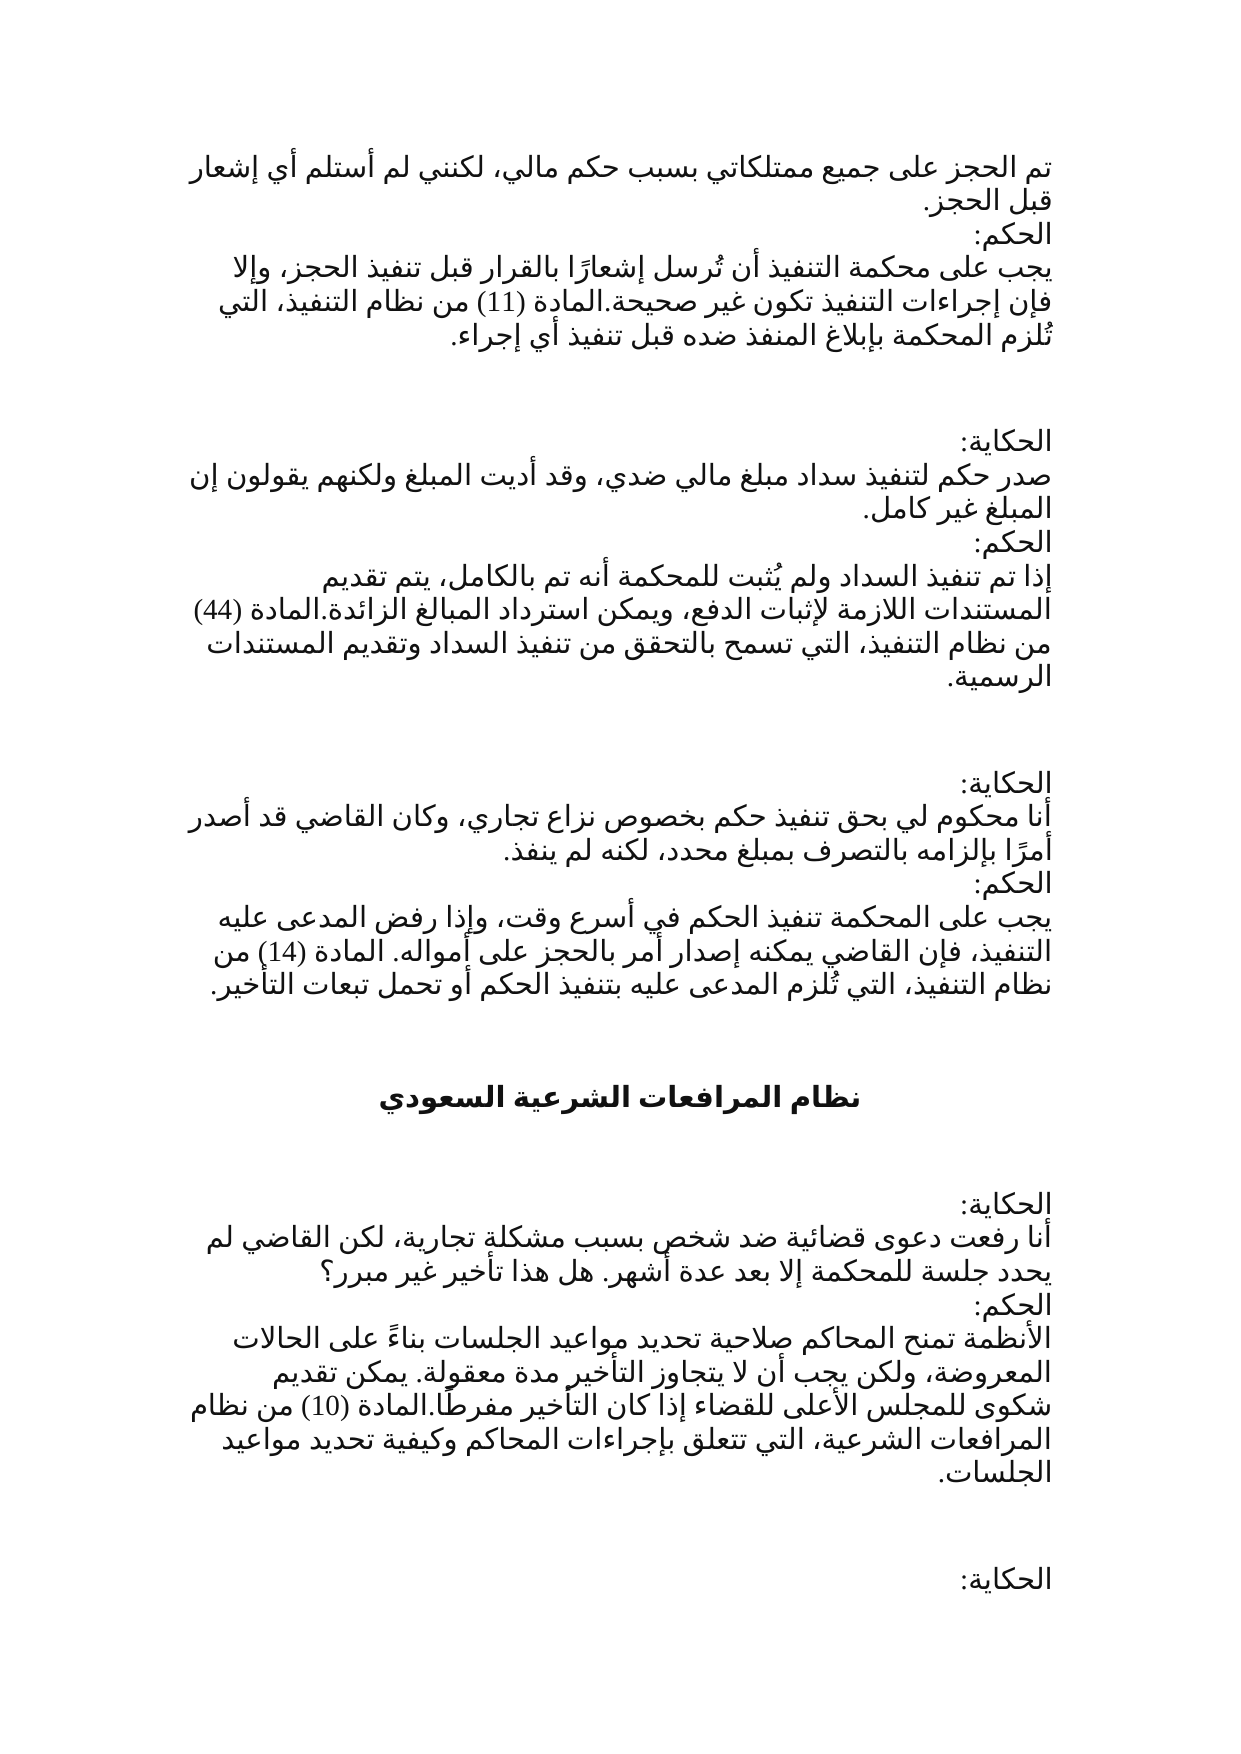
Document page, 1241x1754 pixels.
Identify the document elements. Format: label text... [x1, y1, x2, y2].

text نظام المرافعات الشرعية السعودي [187, 1080, 1053, 1114]
text الحكاية: [187, 424, 1053, 458]
text أنا رفعت دعوى قضائية ضد شخص بسبب مشكلة تجارية، لكن القاضي لم يحدد جلسة للمحكمة إلا بعد عدة أشهر. هل هذا تأخير غير مبرر؟ [187, 1221, 1053, 1288]
text الحكم: [187, 217, 1053, 251]
text صدر حكم لتنفيذ سداد مبلغ مالي ضدي، وقد أديت المبلغ ولكنهم يقولون إن المبلغ غير كامل. [187, 458, 1053, 525]
text الأنظمة تمنح المحاكم صلاحية تحديد مواعيد الجلسات بناءً على الحالات المعروضة، ولكن يجب أن لا يتجاوز التأخير مدة معقولة. يمكن تقديم شكوى للمجلس الأعلى للقضاء إذا كان التأخير مفرطًا.المادة (10) من نظام المرافعات الشرعية، التي تتعلق بإجراءات المحاكم وكيفية تحديد مواعيد الجلسات. [187, 1321, 1053, 1489]
text الحكاية: [187, 766, 1053, 799]
text إذا تم تنفيذ السداد ولم يُثبت للمحكمة أنه تم بالكامل، يتم تقديم المستندات اللازمة لإثبات الدفع، ويمكن استرداد المبالغ الزائدة.المادة (44) من نظام التنفيذ، التي تسمح بالتحقق من تنفيذ السداد وتقديم المستندات الرسمية. [187, 559, 1053, 693]
text أنا محكوم لي بحق تنفيذ حكم بخصوص نزاع تجاري، وكان القاضي قد أصدر أمرًا بإلزامه بالتصرف بمبلغ محدد، لكنه لم ينفذ. [187, 799, 1053, 867]
text يجب على المحكمة تنفيذ الحكم في أسرع وقت، وإذا رفض المدعى عليه التنفيذ، فإن القاضي يمكنه إصدار أمر بالحجز على أمواله. المادة (14) من نظام التنفيذ، التي تُلزم المدعى عليه بتنفيذ الحكم أو تحمل تبعات التأخير. [187, 900, 1053, 1001]
text تم الحجز على جميع ممتلكاتي بسبب حكم مالي، لكنني لم أستلم أي إشعار قبل الحجز. [187, 150, 1053, 217]
text يجب على محكمة التنفيذ أن تُرسل إشعارًا بالقرار قبل تنفيذ الحجز، وإلا فإن إجراءات التنفيذ تكون غير صحيحة.المادة (11) من نظام التنفيذ، التي تُلزم المحكمة بإبلاغ المنفذ ضده قبل تنفيذ أي إجراء. [187, 251, 1053, 351]
text الحكم: [187, 1288, 1053, 1321]
text الحكم: [187, 525, 1053, 559]
text الحكاية: [187, 1187, 1053, 1221]
text الحكاية: [187, 1562, 1053, 1596]
text الحكم: [187, 867, 1053, 900]
